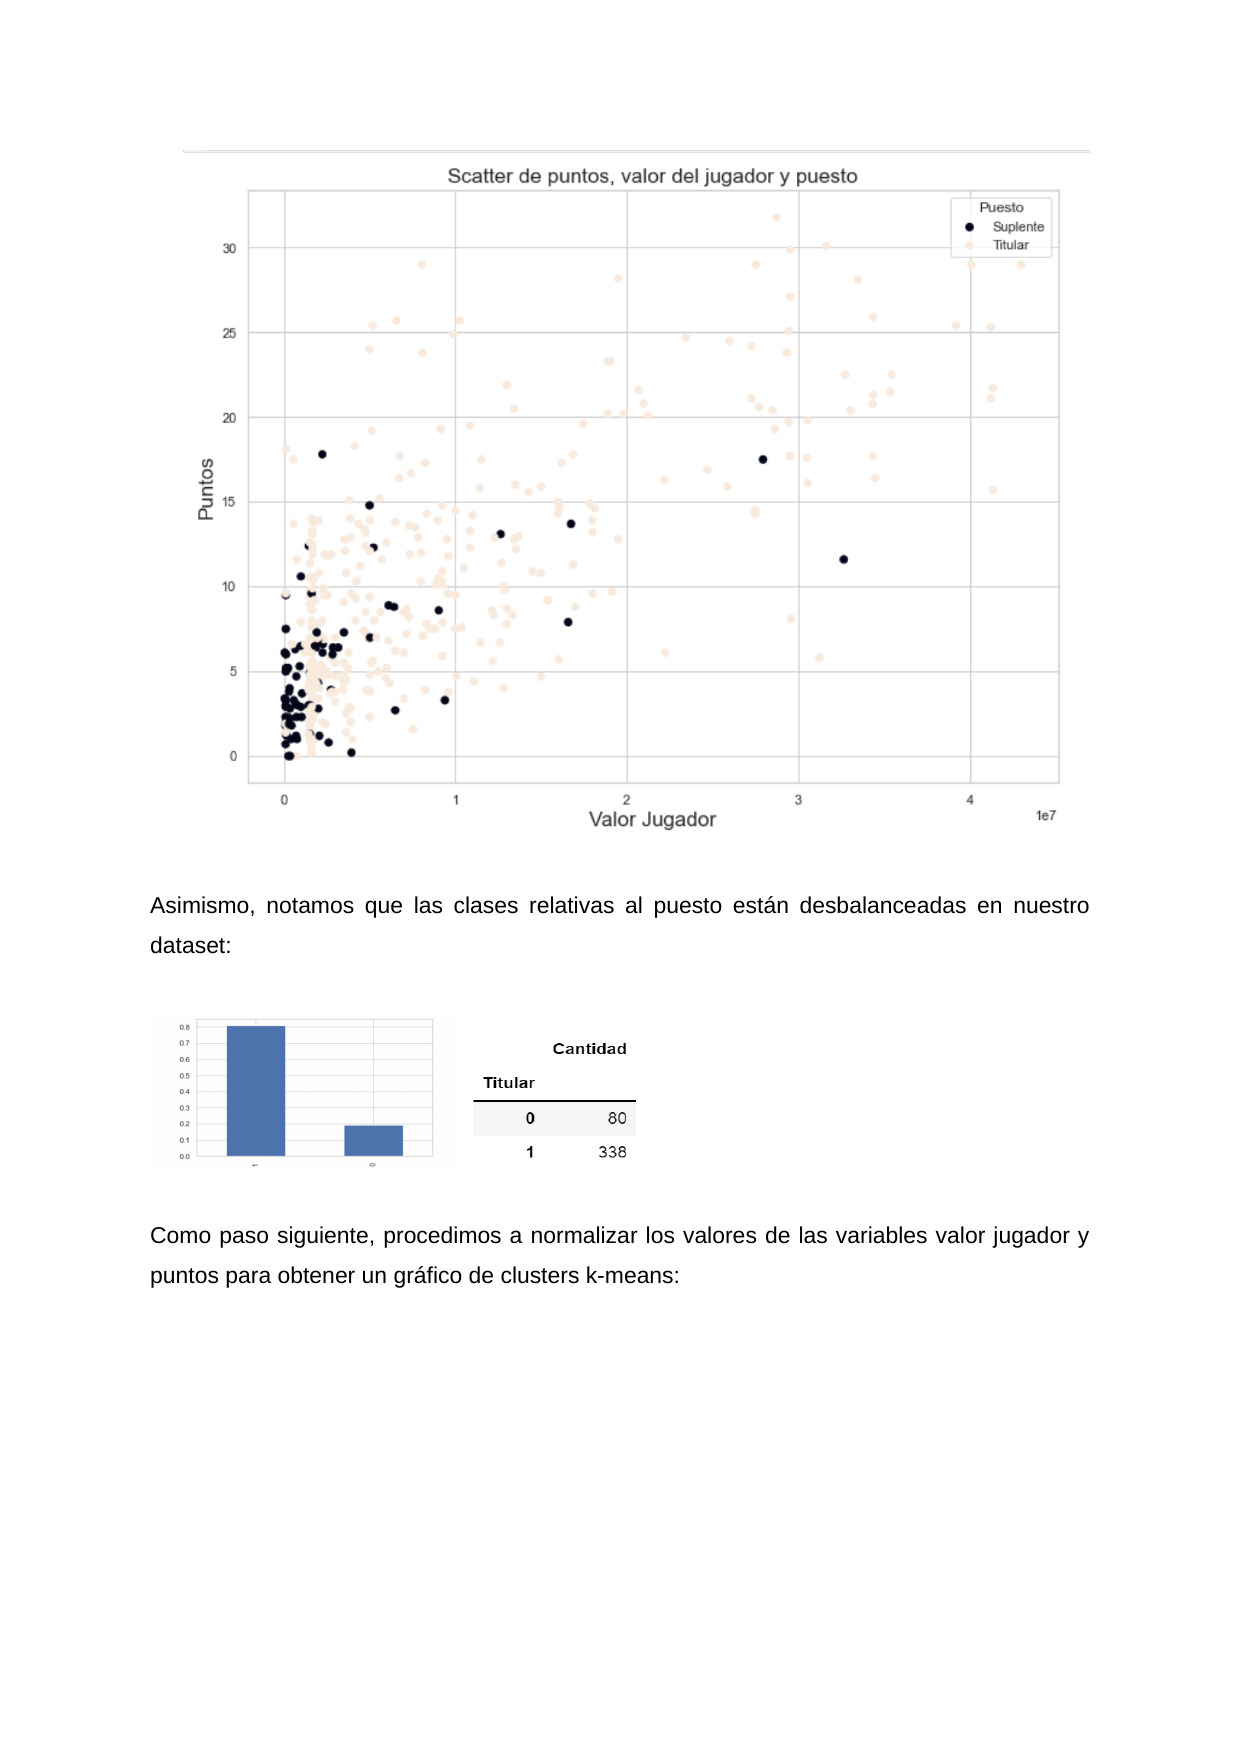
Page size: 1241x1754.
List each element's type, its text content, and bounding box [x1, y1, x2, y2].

text Asimismo, notamos que las clases relativas al puesto están desbalanceadas en nuestro dataset: [150, 892, 1090, 958]
picture [150, 150, 1091, 840]
text Como paso siguiente, procedimos a normalizar los valores de las variables valor jugador y puntos para obtener un gráfico de clusters k-means: [150, 1222, 1090, 1288]
picture [150, 1010, 675, 1170]
